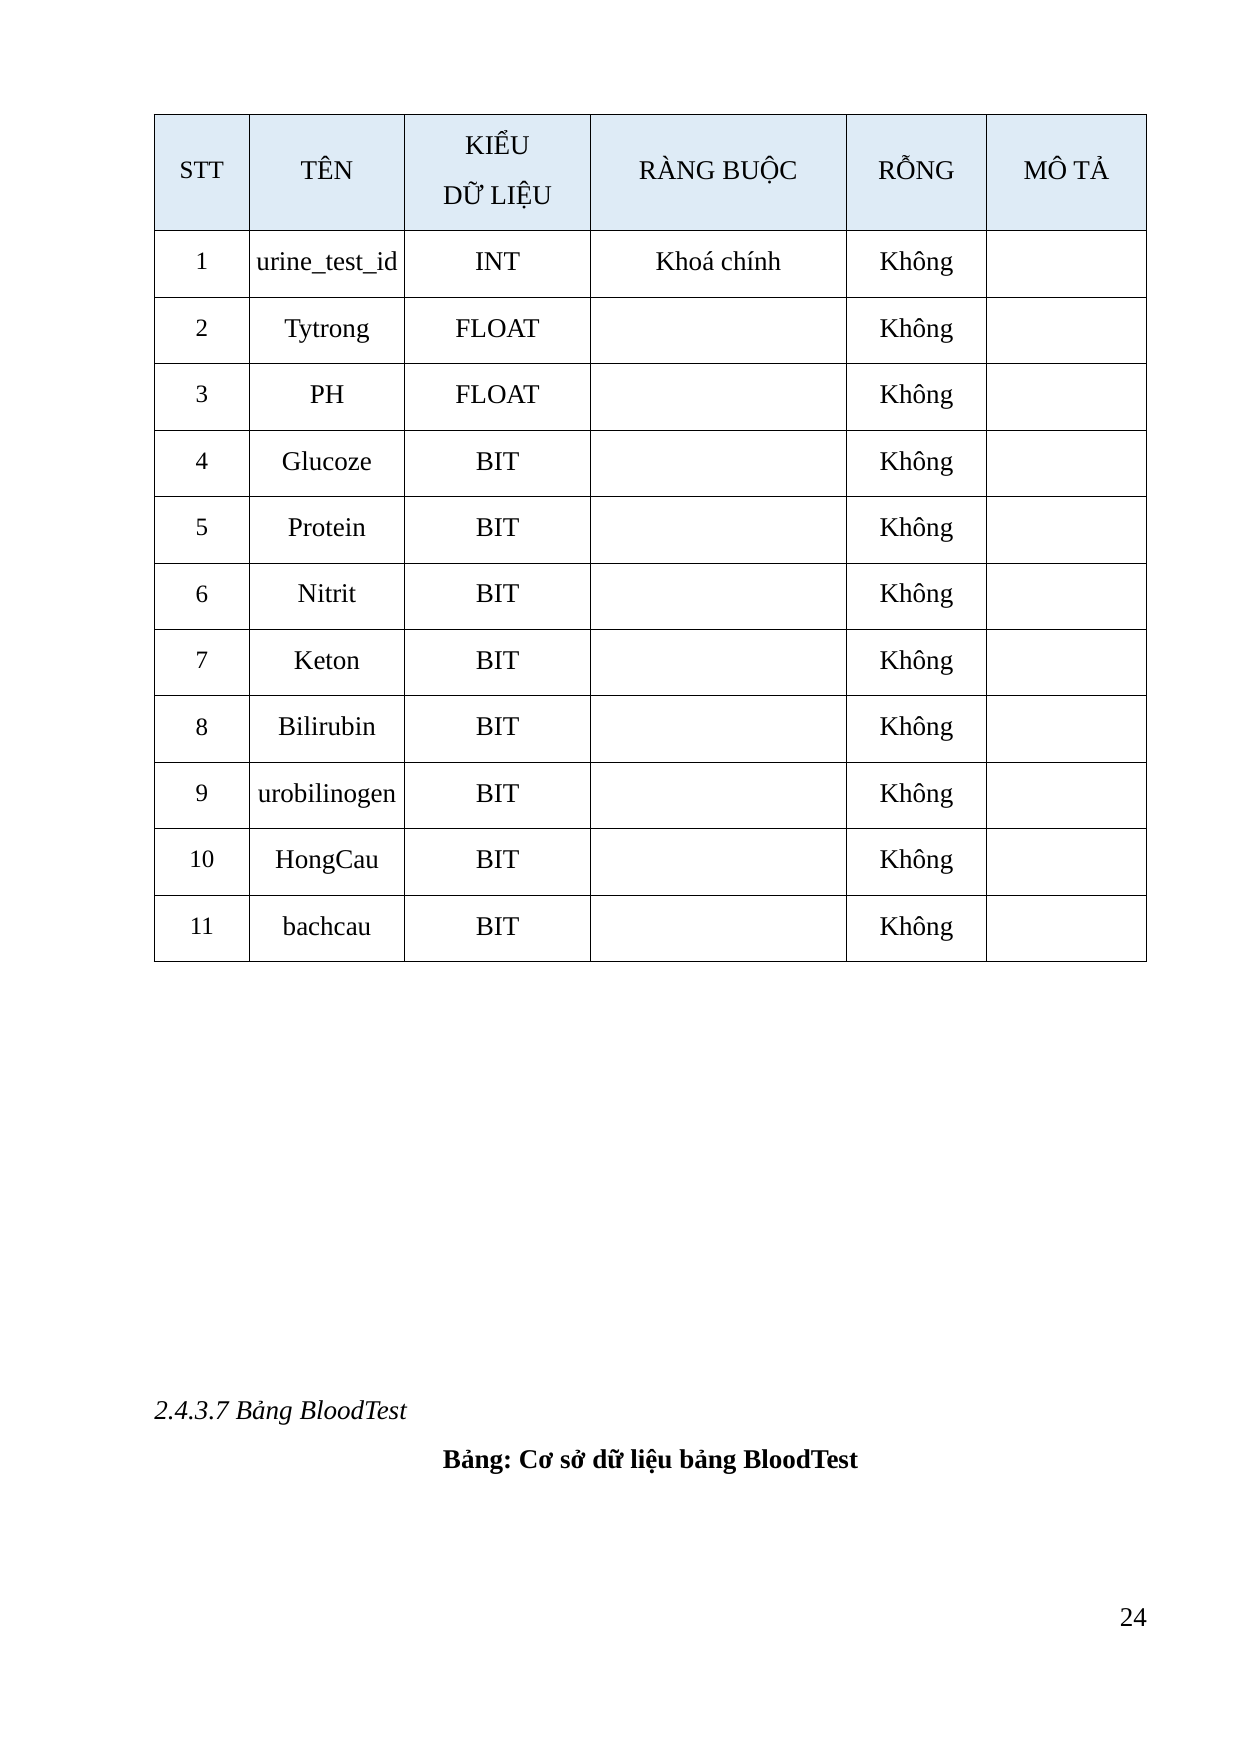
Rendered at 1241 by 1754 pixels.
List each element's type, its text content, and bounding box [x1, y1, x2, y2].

table_cell [591, 497, 846, 562]
table_cell [987, 298, 1146, 363]
table_cell Khoá chính [591, 231, 846, 297]
table_cell [987, 630, 1146, 695]
table_cell [987, 231, 1146, 297]
table_cell Tytrong [250, 298, 404, 363]
table_header RÀNG BUỘC [591, 115, 846, 230]
table_header TÊN [250, 115, 404, 230]
table_cell [987, 497, 1146, 562]
table_cell Không [847, 431, 986, 496]
table_cell [987, 364, 1146, 429]
table_cell Không [847, 364, 986, 429]
table_cell PH [250, 364, 404, 429]
table_cell BIT [405, 896, 590, 961]
table_cell [591, 896, 846, 961]
table_cell Bilirubin [250, 696, 404, 762]
table_cell Không [847, 630, 986, 695]
table_cell FLOAT [405, 298, 590, 363]
table_cell HongCau [250, 829, 404, 895]
table_cell 3 [155, 364, 249, 429]
table_cell Không [847, 298, 986, 363]
table_cell urobilinogen [250, 763, 404, 828]
table_header MÔ TẢ [987, 115, 1146, 230]
table_cell BIT [405, 431, 590, 496]
table_cell urine_test_id [250, 231, 404, 297]
table_cell 1 [155, 231, 249, 297]
table_cell Không [847, 763, 986, 828]
table_cell BIT [405, 763, 590, 828]
table_cell BIT [405, 497, 590, 562]
table_cell [987, 829, 1146, 895]
table_cell [987, 564, 1146, 629]
table_cell [591, 298, 846, 363]
table_cell Không [847, 564, 986, 629]
table_cell Keton [250, 630, 404, 695]
table_cell BIT [405, 829, 590, 895]
table_cell Không [847, 896, 986, 961]
table_cell 7 [155, 630, 249, 695]
table_cell INT [405, 231, 590, 297]
table_cell [591, 364, 846, 429]
text Bảng: Cơ sở dữ liệu bảng BloodTest [154, 1444, 1146, 1475]
table_cell BIT [405, 696, 590, 762]
table_cell Không [847, 497, 986, 562]
table_cell 9 [155, 763, 249, 828]
table_cell 5 [155, 497, 249, 562]
table_cell 2 [155, 298, 249, 363]
table_cell 8 [155, 696, 249, 762]
table_cell BIT [405, 564, 590, 629]
table_cell Không [847, 829, 986, 895]
table_header KIỂU DỮ LIỆU [405, 115, 590, 230]
subtitle Bảng BloodTest [154, 1394, 1146, 1425]
table_cell 11 [155, 896, 249, 961]
table_cell [591, 564, 846, 629]
table_cell [591, 431, 846, 496]
table_cell 4 [155, 431, 249, 496]
table_cell [591, 696, 846, 762]
table_header RỖNG [847, 115, 986, 230]
table_cell Không [847, 231, 986, 297]
table_cell [591, 630, 846, 695]
table_cell [987, 431, 1146, 496]
table_cell [987, 896, 1146, 961]
table_cell FLOAT [405, 364, 590, 429]
table_cell [987, 763, 1146, 828]
table_cell 10 [155, 829, 249, 895]
table_cell Glucoze [250, 431, 404, 496]
table_cell Không [847, 696, 986, 762]
table_cell [591, 829, 846, 895]
table_cell [591, 763, 846, 828]
table_cell [987, 696, 1146, 762]
table_cell Protein [250, 497, 404, 562]
table_cell 6 [155, 564, 249, 629]
table_header STT [155, 115, 249, 230]
table_cell bachcau [250, 896, 404, 961]
table_cell BIT [405, 630, 590, 695]
table_cell Nitrit [250, 564, 404, 629]
